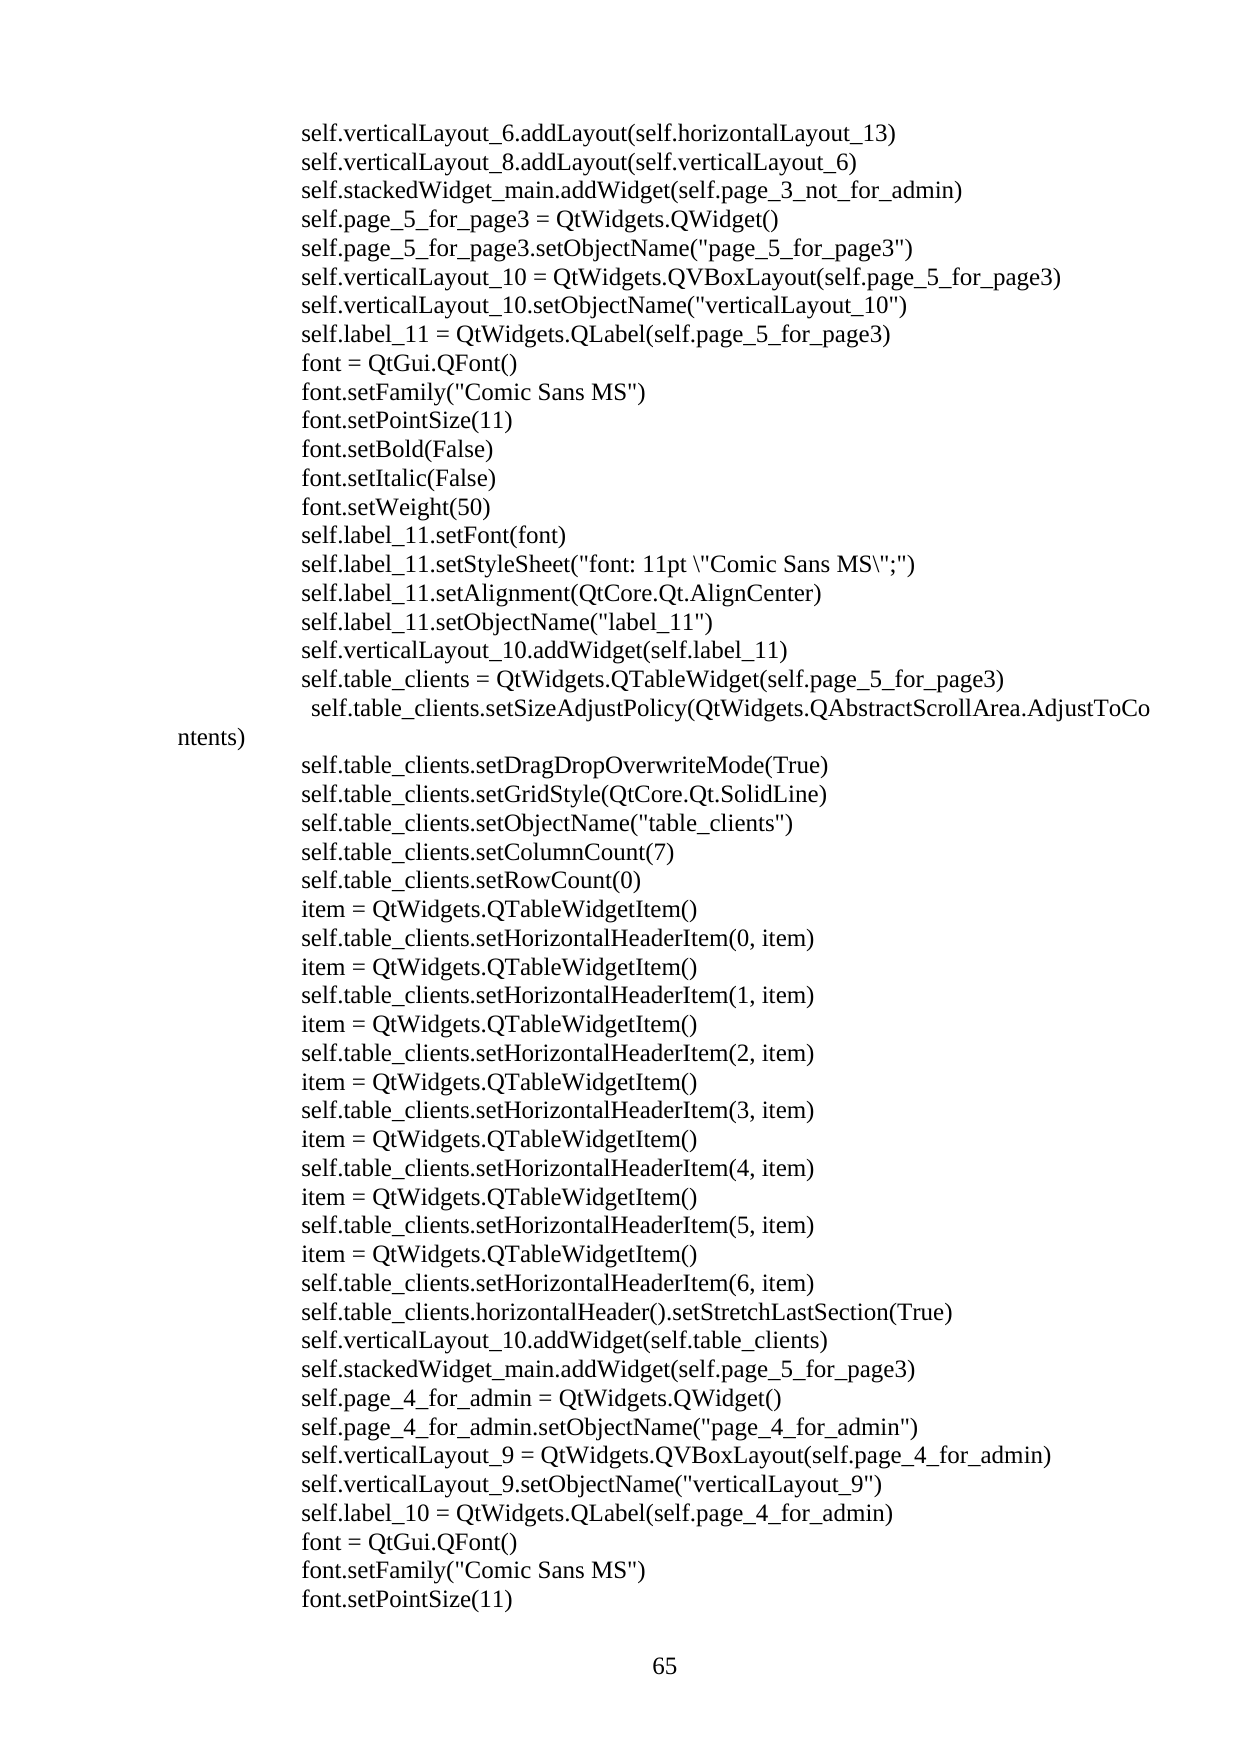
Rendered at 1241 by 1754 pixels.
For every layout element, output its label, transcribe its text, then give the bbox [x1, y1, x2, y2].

text item = QtWidgets.QTableWidgetItem() [177, 1124, 1152, 1153]
text self.table_clients.setHorizontalHeaderItem(5, item) [177, 1211, 1152, 1239]
text self.verticalLayout_10.addWidget(self.label_11) [177, 636, 1152, 664]
text self.table_clients.setColumnCount(7) [177, 837, 1152, 866]
text self.label_10 = QtWidgets.QLabel(self.page_4_for_admin) [177, 1498, 1152, 1527]
text self.verticalLayout_6.addLayout(self.horizontalLayout_13) [177, 118, 1152, 147]
text font.setPointSize(11) [177, 1584, 1152, 1613]
text self.table_clients = QtWidgets.QTableWidget(self.page_5_for_page3) [177, 664, 1152, 693]
text self.table_clients.setHorizontalHeaderItem(3, item) [177, 1096, 1152, 1124]
text self.verticalLayout_9.setObjectName("verticalLayout_9") [177, 1469, 1152, 1498]
text item = QtWidgets.QTableWidgetItem() [177, 1009, 1152, 1038]
text self.table_clients.horizontalHeader().setStretchLastSection(True) [177, 1297, 1152, 1326]
text font.setFamily("Comic Sans MS") [177, 377, 1152, 406]
text self.table_clients.setGridStyle(QtCore.Qt.SolidLine) [177, 779, 1152, 808]
text item = QtWidgets.QTableWidgetItem() [177, 952, 1152, 981]
text item = QtWidgets.QTableWidgetItem() [177, 1239, 1152, 1268]
text self.table_clients.setHorizontalHeaderItem(6, item) [177, 1268, 1152, 1297]
text self.stackedWidget_main.addWidget(self.page_3_not_for_admin) [177, 176, 1152, 204]
text self.label_11.setFont(font) [177, 521, 1152, 549]
text item = QtWidgets.QTableWidgetItem() [177, 1067, 1152, 1096]
text self.table_clients.setDragDropOverwriteMode(True) [177, 751, 1152, 779]
text self.stackedWidget_main.addWidget(self.page_5_for_page3) [177, 1354, 1152, 1383]
text self.verticalLayout_10 = QtWidgets.QVBoxLayout(self.page_5_for_page3) [177, 262, 1152, 291]
text self.page_4_for_admin = QtWidgets.QWidget() [177, 1383, 1152, 1412]
text self.table_clients.setRowCount(0) [177, 866, 1152, 894]
text self.table_clients.setSizeAdjustPolicy(QtWidgets.QAbstractScrollArea.AdjustToContents) [177, 693, 1152, 751]
text self.label_11.setObjectName("label_11") [177, 607, 1152, 636]
text self.label_11 = QtWidgets.QLabel(self.page_5_for_page3) [177, 319, 1152, 348]
text font.setFamily("Comic Sans MS") [177, 1556, 1152, 1584]
text self.verticalLayout_10.addWidget(self.table_clients) [177, 1326, 1152, 1354]
text font.setWeight(50) [177, 492, 1152, 521]
text font.setItalic(False) [177, 463, 1152, 492]
text self.page_5_for_page3 = QtWidgets.QWidget() [177, 204, 1152, 233]
text self.verticalLayout_8.addLayout(self.verticalLayout_6) [177, 147, 1152, 176]
text self.page_5_for_page3.setObjectName("page_5_for_page3") [177, 233, 1152, 262]
text self.table_clients.setObjectName("table_clients") [177, 808, 1152, 837]
text self.table_clients.setHorizontalHeaderItem(1, item) [177, 981, 1152, 1009]
text item = QtWidgets.QTableWidgetItem() [177, 894, 1152, 923]
text self.verticalLayout_10.setObjectName("verticalLayout_10") [177, 291, 1152, 319]
text font = QtGui.QFont() [177, 348, 1152, 377]
text font = QtGui.QFont() [177, 1527, 1152, 1556]
text self.label_11.setAlignment(QtCore.Qt.AlignCenter) [177, 578, 1152, 607]
text self.table_clients.setHorizontalHeaderItem(4, item) [177, 1153, 1152, 1182]
text self.table_clients.setHorizontalHeaderItem(0, item) [177, 923, 1152, 952]
text self.page_4_for_admin.setObjectName("page_4_for_admin") [177, 1412, 1152, 1441]
text item = QtWidgets.QTableWidgetItem() [177, 1182, 1152, 1211]
text font.setPointSize(11) [177, 406, 1152, 434]
text self.verticalLayout_9 = QtWidgets.QVBoxLayout(self.page_4_for_admin) [177, 1441, 1152, 1469]
text self.table_clients.setHorizontalHeaderItem(2, item) [177, 1038, 1152, 1067]
text font.setBold(False) [177, 434, 1152, 463]
text self.label_11.setStyleSheet("font: 11pt \"Comic Sans MS\";") [177, 549, 1152, 578]
